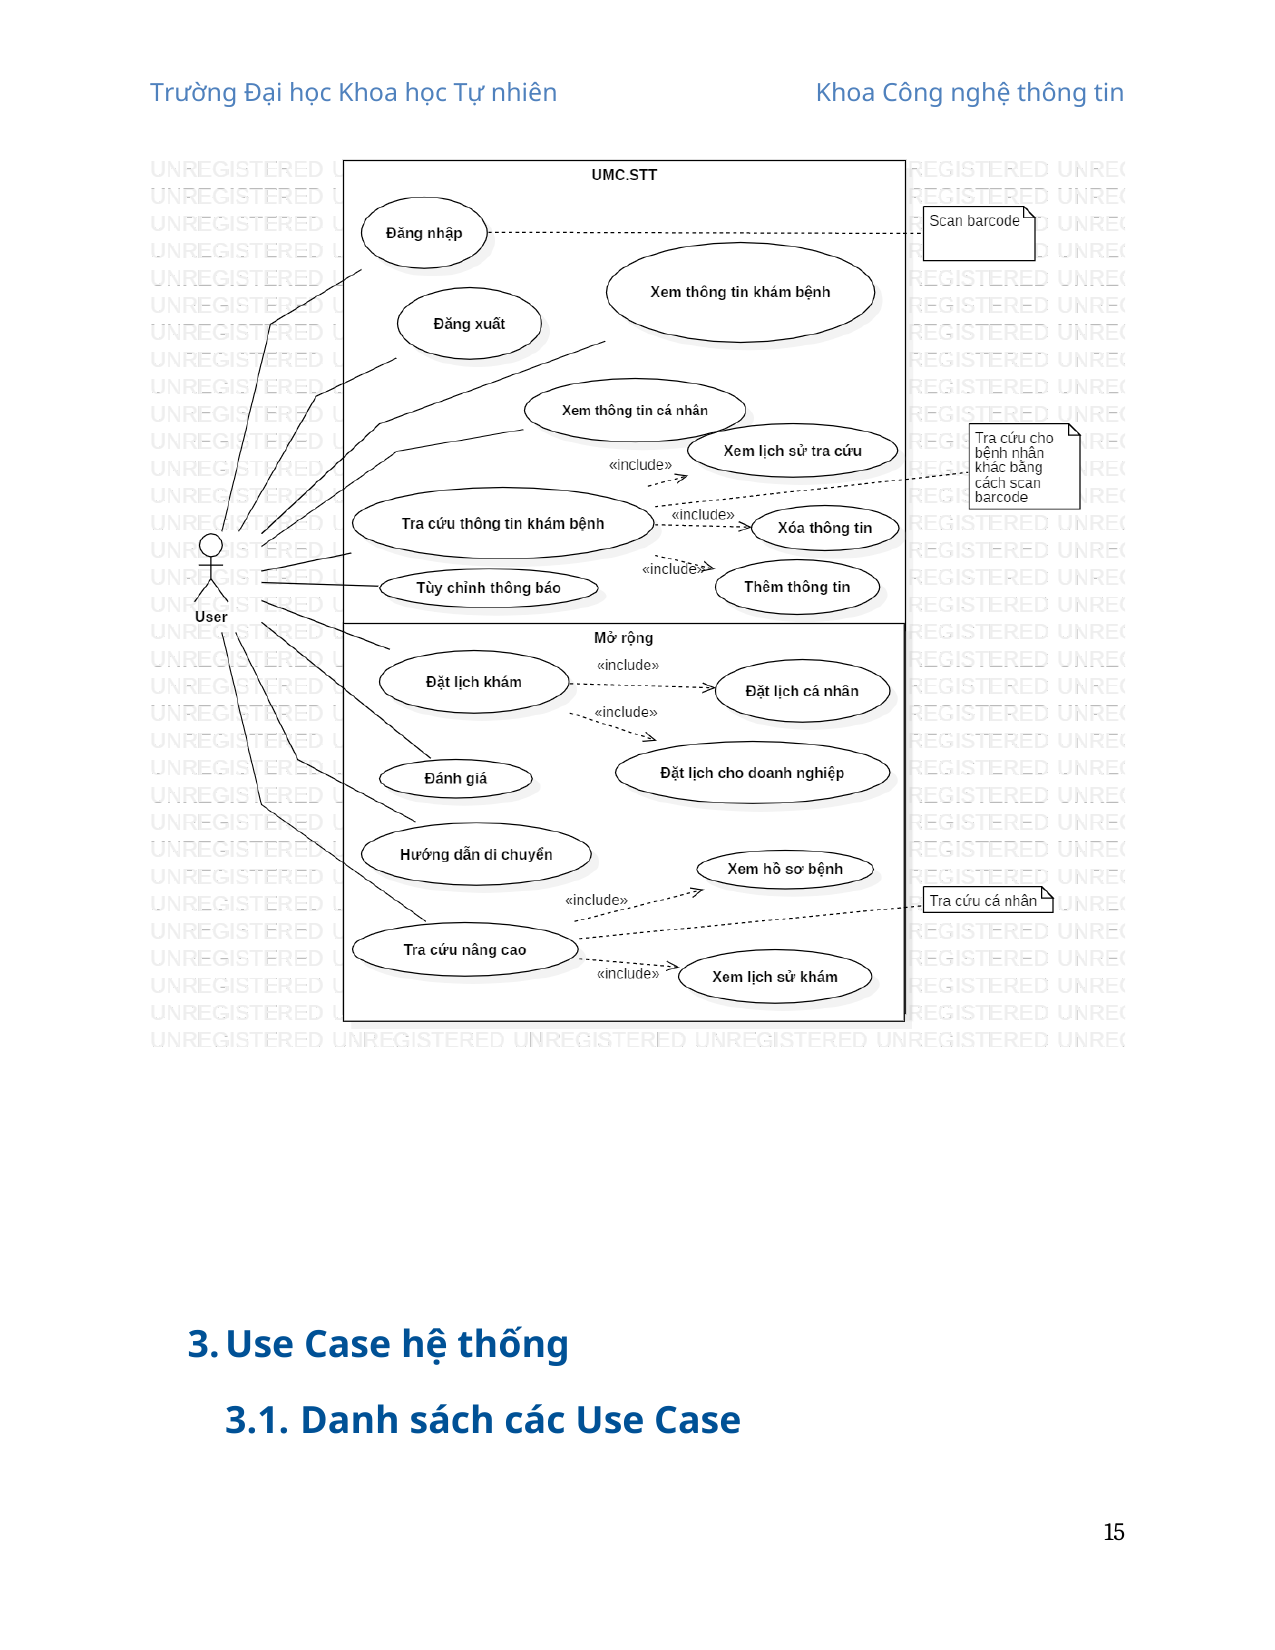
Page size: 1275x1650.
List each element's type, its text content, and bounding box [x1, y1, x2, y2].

list Use Case hệ thống [187, 1317, 1125, 1368]
picture [150, 150, 1125, 1066]
list Danh sách các Use Case [225, 1393, 1125, 1444]
